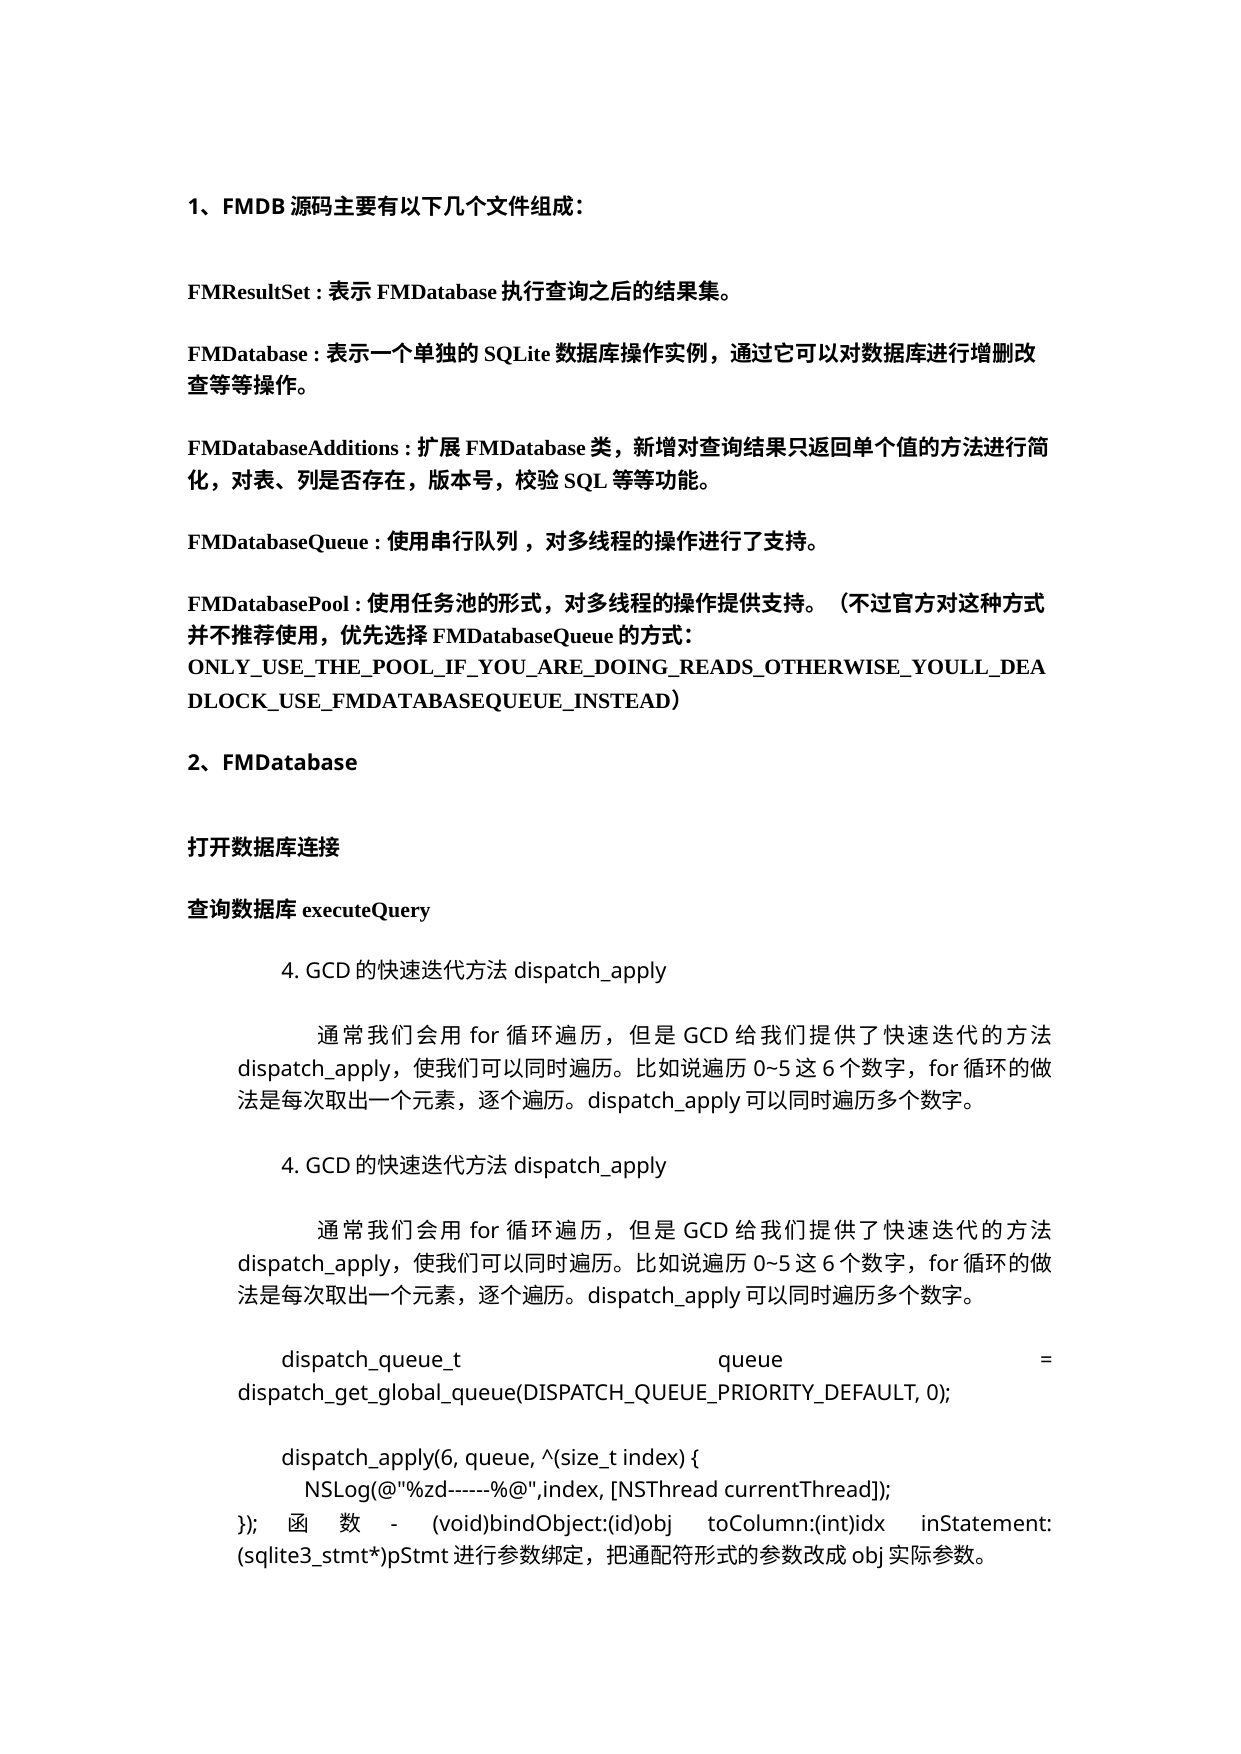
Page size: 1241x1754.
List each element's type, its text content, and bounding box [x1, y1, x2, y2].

list });函数- (void)bindObject:(id)obj toColumn:(int)idx inStatement:(sqlite3_stmt*)pStmt进行参数绑定，把通配符形式的参数改成obj实际参数。 [237, 1505, 1053, 1570]
subtitle FMDatabaseAdditions : 扩展FMDatabase类，新增对查询结果只返回单个值的方法进行简化，对表、列是否存在，版本号，校验SQL等等功能。 [187, 430, 1053, 495]
subtitle 1、FMDB源码主要有以下几个文件组成： [187, 189, 1053, 222]
list 4. GCD的快速迭代方法 dispatch_apply [237, 1148, 1053, 1180]
list 4. GCD的快速迭代方法 dispatch_apply [237, 953, 1053, 985]
subtitle FMDatabaseQueue : 使用串行队列 ，对多线程的操作进行了支持。 [187, 524, 1053, 556]
subtitle FMDatabasePool : 使用任务池的形式，对多线程的操作提供支持。（不过官方对这种方式并不推荐使用，优先选择FMDatabaseQueue的方式：ONLY_USE_THE_POOL_IF_YOU_ARE_DOING_READS_OTHERWISE_YOULL_DEADLOCK_USE_FMDATABASEQUEUE_INSTEAD） [187, 586, 1053, 716]
subtitle FMResultSet : 表示FMDatabase执行查询之后的结果集。 [187, 274, 1053, 306]
subtitle FMDatabase : 表示一个单独的SQLite数据库操作实例，通过它可以对数据库进行增删改查等等操作。 [187, 336, 1053, 401]
subtitle 2、FMDatabase [187, 745, 1053, 777]
list 通常我们会用for循环遍历，但是GCD给我们提供了快速迭代的方法dispatch_apply，使我们可以同时遍历。比如说遍历0~5这6个数字，for循环的做法是每次取出一个元素，逐个遍历。dispatch_apply可以同时遍历多个数字。 [237, 1213, 1053, 1310]
list dispatch_apply(6, queue, ^(size_t index) { [237, 1440, 1053, 1473]
list 通常我们会用for循环遍历，但是GCD给我们提供了快速迭代的方法dispatch_apply，使我们可以同时遍历。比如说遍历0~5这6个数字，for循环的做法是每次取出一个元素，逐个遍历。dispatch_apply可以同时遍历多个数字。 [237, 1018, 1053, 1115]
list NSLog(@"%zd------%@",index, [NSThread currentThread]); [237, 1473, 1053, 1505]
list dispatch_queue_t queue = dispatch_get_global_queue(DISPATCH_QUEUE_PRIORITY_DEFAULT, 0); [237, 1343, 1053, 1408]
subtitle 查询数据库 executeQuery [187, 891, 1053, 924]
subtitle 打开数据库连接 [187, 829, 1053, 862]
